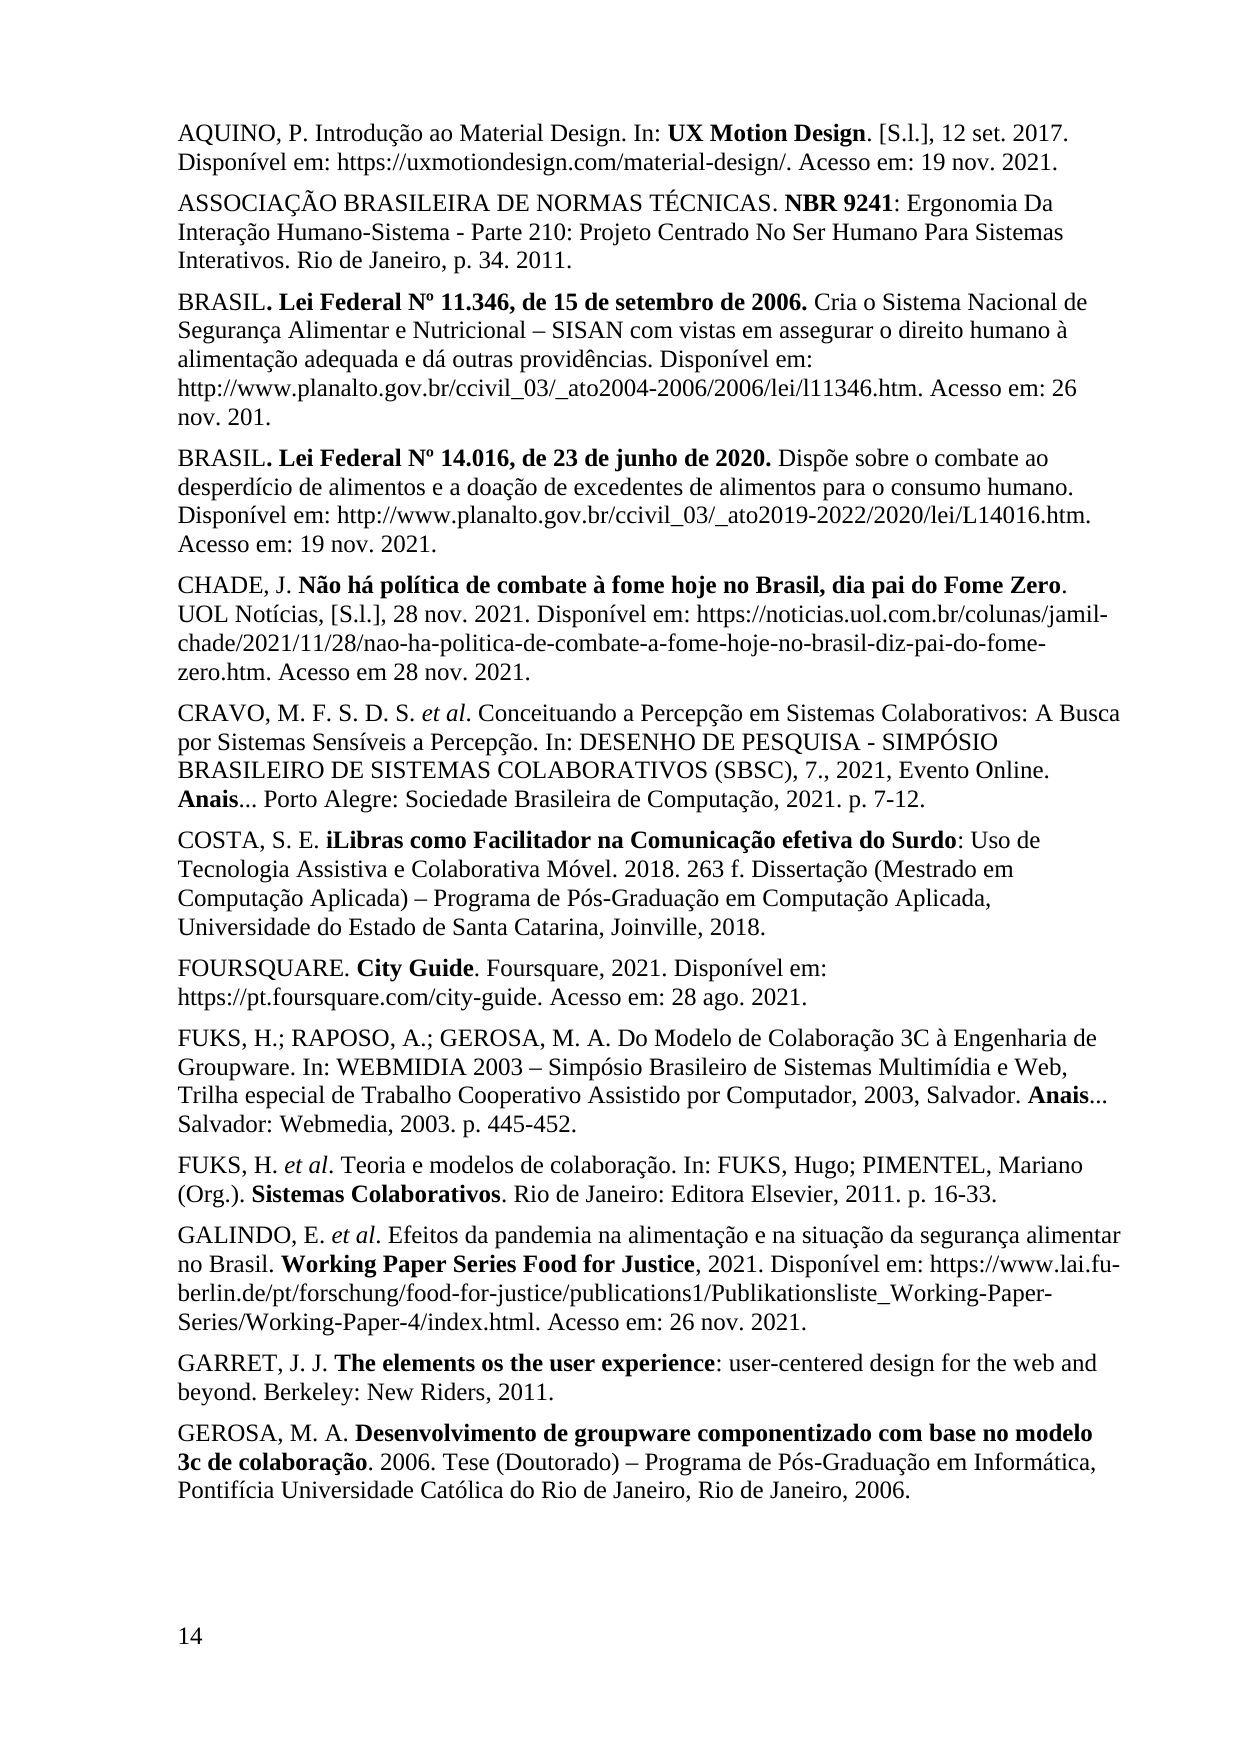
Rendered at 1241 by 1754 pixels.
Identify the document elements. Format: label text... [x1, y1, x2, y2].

text ASSOCIAÇÃO BRASILEIRA DE NORMAS TÉCNICAS. NBR 9241: Ergonomia Da Interação Humano-Sistema - Parte 210: Projeto Centrado No Ser Humano Para Sistemas Interativos. Rio de Janeiro, p. 34. 2011. [177, 188, 1122, 274]
text BRASIL. Lei Federal Nº 11.346, de 15 de setembro de 2006. Cria o Sistema Nacional de Segurança Alimentar e Nutricional – SISAN com vistas em assegurar o direito humano à alimentação adequada e dá outras providências. Disponível em: http://www.planalto.gov.br/ccivil_03/_ato2004-2006/2006/lei/l11346.htm. Acesso em: 26 nov. 201. [177, 287, 1122, 431]
text FOURSQUARE. City Guide. Foursquare, 2021. Disponível em: https://pt.foursquare.com/city-guide. Acesso em: 28 ago. 2021. [177, 953, 1122, 1011]
text GALINDO, E. et al. Efeitos da pandemia na alimentação e na situação da segurança alimentar no Brasil. Working Paper Series Food for Justice, 2021. Disponível em: https://www.lai.fu-berlin.de/pt/forschung/food-for-justice/publications1/Publikationsliste_Working-Paper-Series/Working-Paper-4/index.html. Acesso em: 26 nov. 2021. [177, 1221, 1122, 1336]
text GEROSA, M. A. Desenvolvimento de groupware componentizado com base no modelo 3c de colaboração. 2006. Tese (Doutorado) – Programa de Pós-Graduação em Informática, Pontifícia Universidade Católica do Rio de Janeiro, Rio de Janeiro, 2006. [177, 1418, 1122, 1504]
text AQUINO, P. Introdução ao Material Design. In: UX Motion Design. [S.l.], 12 set. 2017. Disponível em: https://uxmotiondesign.com/material-design/. Acesso em: 19 nov. 2021. [177, 118, 1122, 176]
text BRASIL. Lei Federal Nº 14.016, de 23 de junho de 2020. Dispõe sobre o combate ao desperdício de alimentos e a doação de excedentes de alimentos para o consumo humano. Disponível em: http://www.planalto.gov.br/ccivil_03/_ato2019-2022/2020/lei/L14016.htm. Acesso em: 19 nov. 2021. [177, 443, 1122, 558]
text FUKS, H.; RAPOSO, A.; GEROSA, M. A. Do Modelo de Colaboração 3C à Engenharia de Groupware. In: WEBMIDIA 2003 – Simpósio Brasileiro de Sistemas Multimídia e Web, Trilha especial de Trabalho Cooperativo Assistido por Computador, 2003, Salvador. Anais... Salvador: Webmedia, 2003. p. 445-452. [177, 1023, 1122, 1138]
text CRAVO, M. F. S. D. S. et al. Conceituando a Percepção em Sistemas Colaborativos: A Busca por Sistemas Sensíveis a Percepção. In: DESENHO DE PESQUISA - SIMPÓSIO BRASILEIRO DE SISTEMAS COLABORATIVOS (SBSC), 7., 2021, Evento Online. Anais... Porto Alegre: Sociedade Brasileira de Computação, 2021. p. 7-12. [177, 698, 1122, 813]
text FUKS, H. et al. Teoria e modelos de colaboração. In: FUKS, Hugo; PIMENTEL, Mariano (Org.). Sistemas Colaborativos. Rio de Janeiro: Editora Elsevier, 2011. p. 16-33. [177, 1151, 1122, 1208]
text CHADE, J. Não há política de combate à fome hoje no Brasil, dia pai do Fome Zero. UOL Notícias, [S.l.], 28 nov. 2021. Disponível em: https://noticias.uol.com.br/colunas/jamil-chade/2021/11/28/nao-ha-politica-de-combate-a-fome-hoje-no-brasil-diz-pai-do-fome-zero.htm. Acesso em 28 nov. 2021. [177, 571, 1122, 686]
text COSTA, S. E. iLibras como Facilitador na Comunicação efetiva do Surdo: Uso de Tecnologia Assistiva e Colaborativa Móvel. 2018. 263 f. Dissertação (Mestrado em Computação Aplicada) – Programa de Pós-Graduação em Computação Aplicada, Universidade do Estado de Santa Catarina, Joinville, 2018. [177, 826, 1122, 941]
text GARRET, J. J. The elements os the user experience: user-centered design for the web and beyond. Berkeley: New Riders, 2011. [177, 1348, 1122, 1406]
